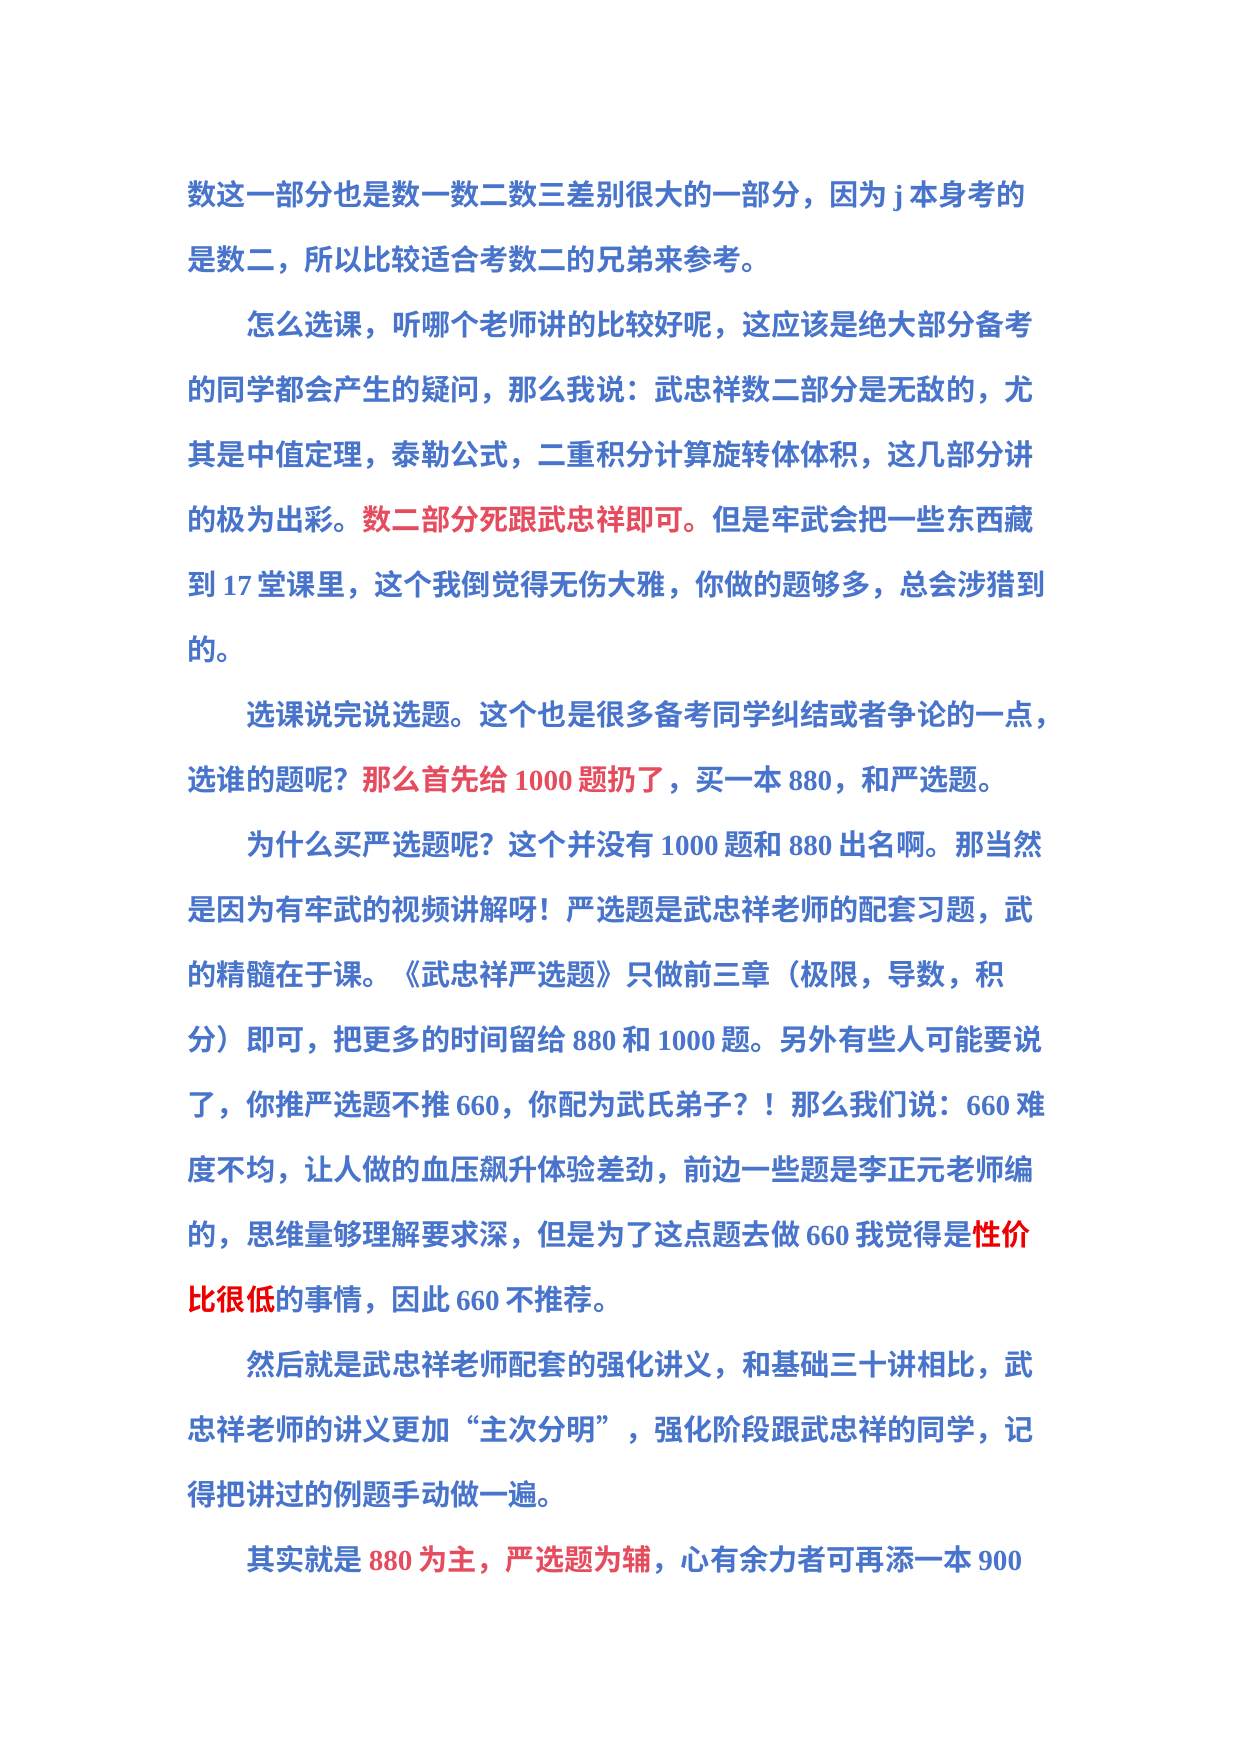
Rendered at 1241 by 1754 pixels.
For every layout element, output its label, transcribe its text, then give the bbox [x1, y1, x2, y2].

text 为什么买严选题呢？这个并没有1000题和880出名啊。那当然是因为有牢武的视频讲解呀！严选题是武忠祥老师的配套习题，武的精髓在于课。《武忠祥严选题》只做前三章（极限，导数，积分）即可，把更多的时间留给880和1000题。另外有些人可能要说了，你推严选题不推660，你配为武氏弟子？！那么我们说：660难度不均，让人做的血压飙升体验差劲，前边一些题是李正元老师编的，思维量够理解要求深，但是为了这点题去做660我觉得是性价比很低的事情，因此660不推荐。 [187, 810, 1053, 1330]
text 然后就是武忠祥老师配套的强化讲义，和基础三十讲相比，武忠祥老师的讲义更加“主次分明”，强化阶段跟武忠祥的同学，记得把讲过的例题手动做一遍。 [187, 1330, 1053, 1525]
text 怎么选课，听哪个老师讲的比较好呢，这应该是绝大部分备考的同学都会产生的疑问，那么我说：武忠祥数二部分是无敌的，尤其是中值定理，泰勒公式，二重积分计算旋转体体积，这几部分讲的极为出彩。数二部分死跟武忠祥即可。但是牢武会把一些东西藏到17堂课里，这个我倒觉得无伤大雅，你做的题够多，总会涉猎到的。 [187, 290, 1053, 680]
text 选课说完说选题。这个也是很多备考同学纠结或者争论的一点，选谁的题呢？那么首先给1000题扔了，买一本880，和严选题。 [187, 680, 1053, 810]
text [187, 1525, 1053, 1590]
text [187, 160, 1053, 290]
